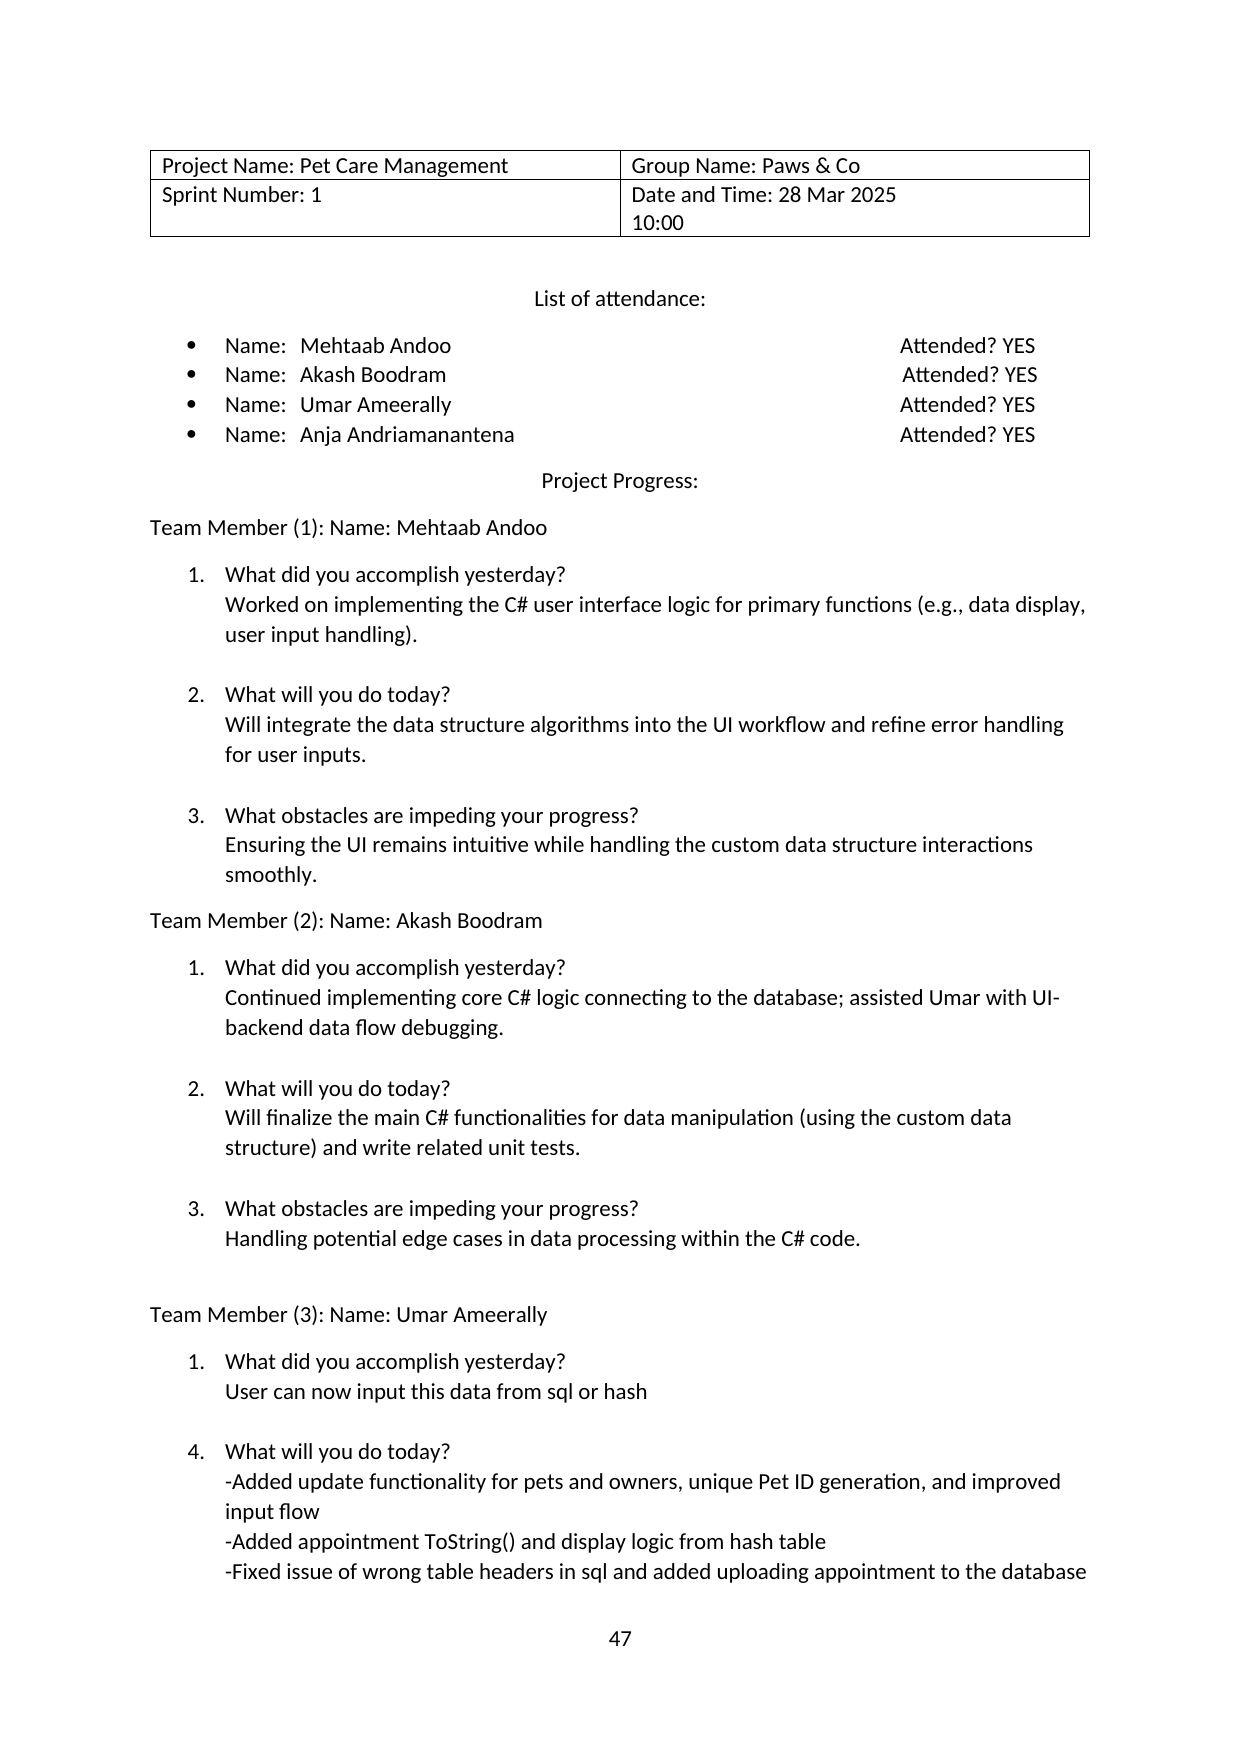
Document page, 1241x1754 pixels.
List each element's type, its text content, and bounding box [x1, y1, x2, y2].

list Name: Mehtaab Andoo Attended? YES [187, 331, 1090, 359]
list What obstacles are impeding your progress? [187, 801, 1090, 829]
list Handling potential edge cases in data processing within the C# code. [225, 1224, 1090, 1252]
list Will finalize the main C# functionalities for data manipulation (using the custom data structure) and write related unit tests. [225, 1103, 1090, 1162]
list What obstacles are impeding your progress? [187, 1194, 1090, 1222]
table_header Project Name: Pet Care Management [151, 151, 620, 179]
list What did you accomplish yesterday? [187, 1347, 1090, 1375]
list What will you do today? [187, 1437, 1090, 1465]
list Name: Akash Boodram Attended? YES [187, 361, 1090, 389]
list What will you do today? [187, 1074, 1090, 1102]
list What did you accomplish yesterday? [187, 560, 1090, 588]
list -Fixed issue of wrong table headers in sql and added uploading appointment to the database [225, 1557, 1090, 1586]
list Name: Umar Ameerally Attended? YES [187, 390, 1090, 418]
list Will integrate the data structure algorithms into the UI workflow and refine error handling for user inputs. [225, 710, 1090, 768]
text Project Progress: [150, 466, 1090, 494]
list Name: Anja Andriamanantena Attended? YES [187, 420, 1090, 448]
text Team Member (1): Name: Mehtaab Andoo [150, 513, 1090, 541]
table_cell Sprint Number: 1 [151, 180, 620, 236]
text Team Member (2): Name: Akash Boodram [150, 906, 1090, 934]
list What did you accomplish yesterday? [187, 953, 1090, 981]
table_cell Date and Time: 28 Mar 2025 10:00 [621, 180, 1089, 236]
list -Added update functionality for pets and owners, unique Pet ID generation, and improved input flow [225, 1467, 1090, 1525]
text List of attendance: [150, 284, 1090, 312]
list Ensuring the UI remains intuitive while handling the custom data structure interactions smoothly. [225, 830, 1090, 888]
list What will you do today? [187, 680, 1090, 708]
list User can now input this data from sql or hash [225, 1377, 1090, 1405]
list -Added appointment ToString() and display logic from hash table [225, 1527, 1090, 1555]
text Team Member (3): Name: Umar Ameerally [150, 1300, 1090, 1328]
list Continued implementing core C# logic connecting to the database; assisted Umar with UI-backend data flow debugging. [225, 983, 1090, 1041]
list Worked on implementing the C# user interface logic for primary functions (e.g., data display, user input handling). [225, 590, 1090, 648]
table_header Group Name: Paws & Co [621, 151, 1089, 179]
